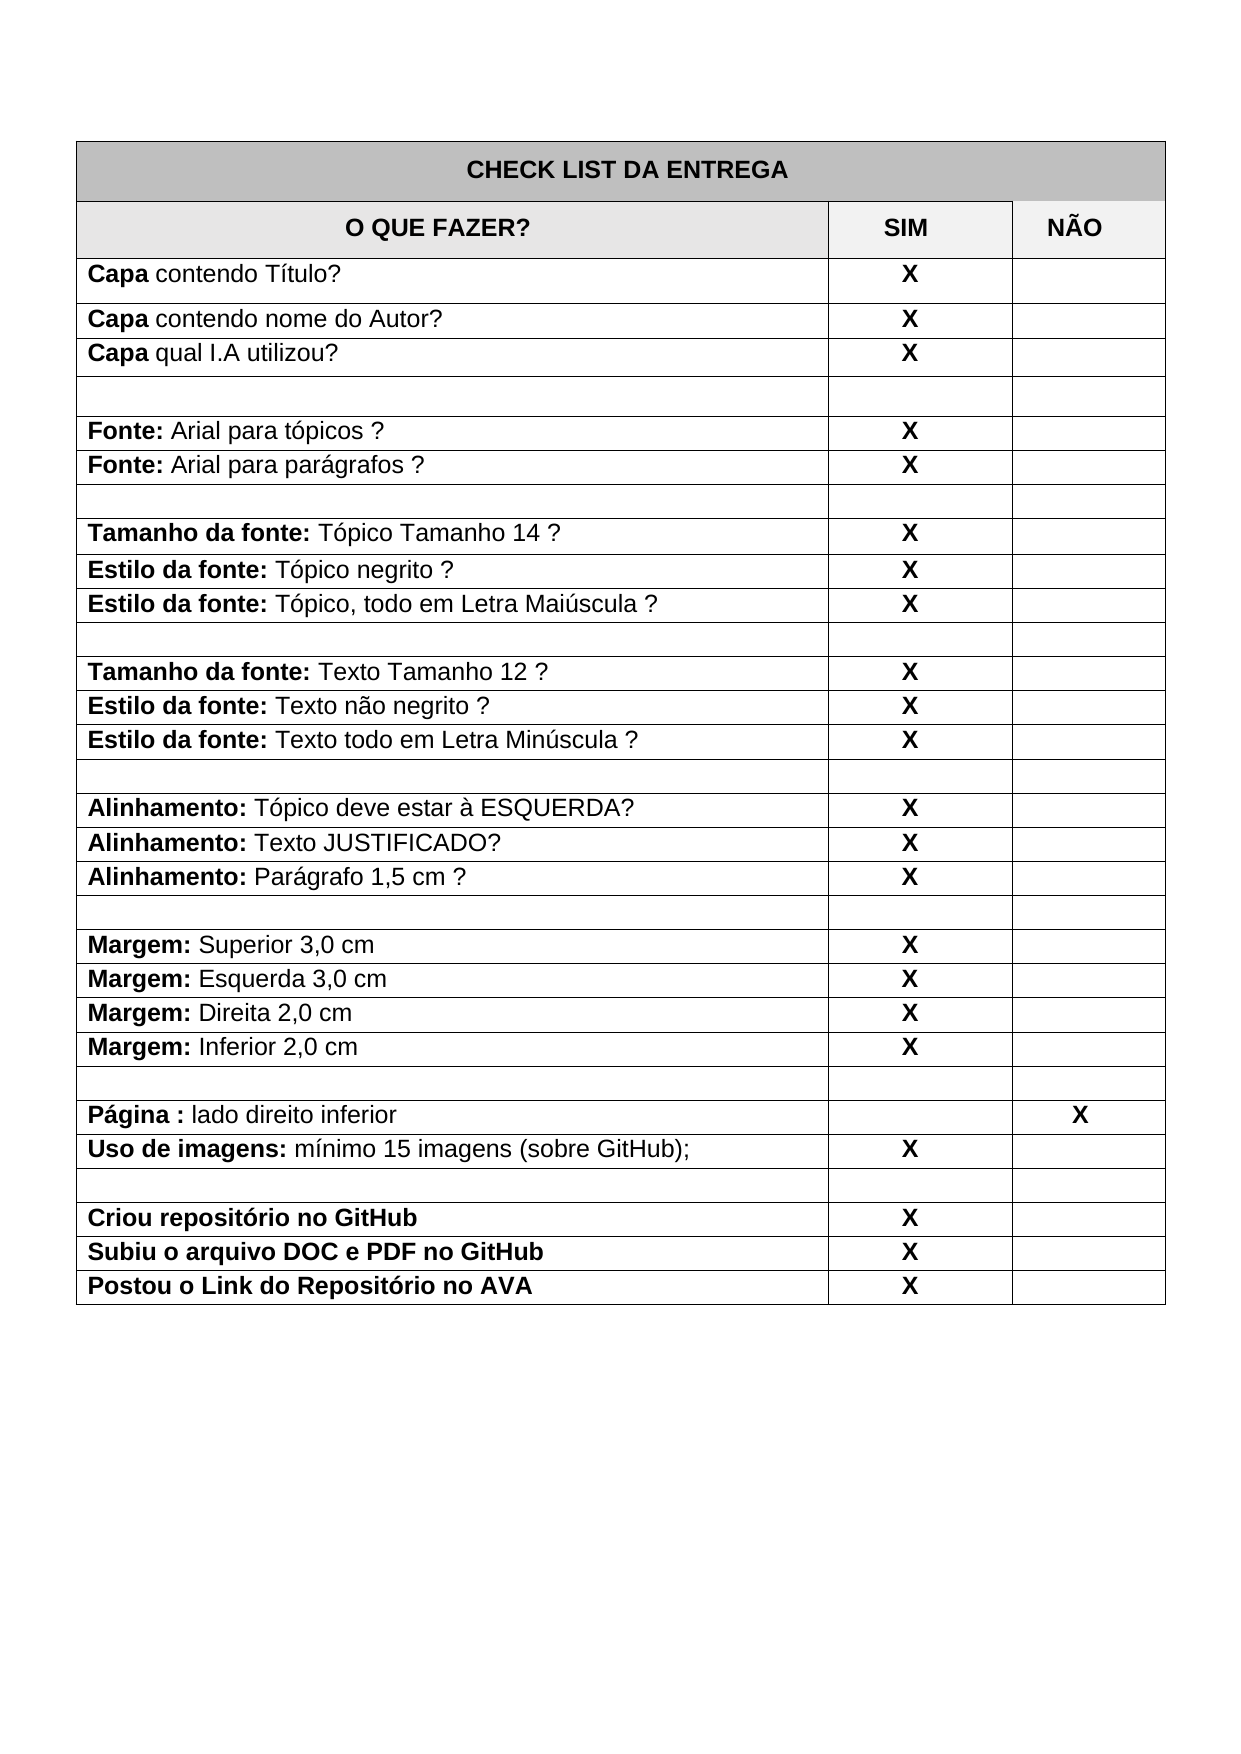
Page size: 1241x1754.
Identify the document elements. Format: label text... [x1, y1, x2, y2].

table_cell Capa contendo nome do Autor? [77, 304, 828, 337]
table_cell X [829, 1203, 1012, 1236]
table_cell [1013, 1135, 1165, 1168]
table_cell NÃO [1013, 202, 1165, 258]
table_cell X [829, 417, 1012, 450]
table_cell [1013, 862, 1165, 895]
table_cell X [829, 1271, 1012, 1304]
table_cell [1013, 417, 1165, 450]
table_cell [1013, 623, 1165, 656]
table_cell X [829, 259, 1012, 303]
table_cell [1013, 760, 1165, 793]
table_cell X [829, 862, 1012, 895]
table_cell O QUE FAZER? [77, 202, 828, 258]
table_cell X [1013, 1101, 1165, 1134]
table_cell X [829, 691, 1012, 724]
table_cell [77, 896, 828, 929]
table_cell Alinhamento: Tópico deve estar à ESQUERDA? [77, 794, 828, 827]
table_cell X [829, 657, 1012, 690]
table_cell [1013, 304, 1165, 337]
table_cell Capa contendo Título? [77, 259, 828, 303]
table_header [1012, 142, 1165, 201]
table_cell [1013, 377, 1165, 416]
table_cell [1013, 339, 1165, 376]
table_cell [77, 485, 828, 518]
table_cell Alinhamento: Parágrafo 1,5 cm ? [77, 862, 828, 895]
table_cell [829, 1169, 1012, 1202]
table_cell [1013, 964, 1165, 997]
table_cell Estilo da fonte: Tópico, todo em Letra Maiúscula ? [77, 589, 828, 622]
table_cell [1013, 589, 1165, 622]
table_cell [1013, 1033, 1165, 1066]
table_cell Subiu o arquivo DOC e PDF no GitHub [77, 1237, 828, 1270]
table_cell X [829, 998, 1012, 1031]
table_cell X [829, 1135, 1012, 1168]
table_cell X [829, 794, 1012, 827]
table_header [828, 142, 1012, 201]
table_cell [829, 377, 1012, 416]
table_cell [829, 485, 1012, 518]
table_cell [1013, 1237, 1165, 1270]
table_cell Margem: Inferior 2,0 cm [77, 1033, 828, 1066]
table_cell [1013, 259, 1165, 303]
table_cell X [829, 1033, 1012, 1066]
table_cell X [829, 304, 1012, 337]
table_cell Estilo da fonte: Texto não negrito ? [77, 691, 828, 724]
table_cell SIM [829, 202, 1012, 258]
table_cell [829, 896, 1012, 929]
table_cell Criou repositório no GitHub [77, 1203, 828, 1236]
table_cell [1013, 930, 1165, 963]
table_cell [1013, 451, 1165, 484]
table_cell Tamanho da fonte: Texto Tamanho 12 ? [77, 657, 828, 690]
table_cell Capa qual I.A utilizou? [77, 339, 828, 376]
table_cell [1013, 555, 1165, 588]
table_cell X [829, 828, 1012, 861]
table_cell X [829, 964, 1012, 997]
table_cell [1013, 896, 1165, 929]
table_cell [1013, 1067, 1165, 1099]
table_cell Estilo da fonte: Tópico negrito ? [77, 555, 828, 588]
table_cell [1013, 485, 1165, 518]
table_cell Fonte: Arial para parágrafos ? [77, 451, 828, 484]
table_cell Fonte: Arial para tópicos ? [77, 417, 828, 450]
table_cell Uso de imagens: mínimo 15 imagens (sobre GitHub); [77, 1135, 828, 1168]
table_cell X [829, 725, 1012, 758]
table_cell [1013, 794, 1165, 827]
table_cell Estilo da fonte: Texto todo em Letra Minúscula ? [77, 725, 828, 758]
table_cell [829, 1101, 1012, 1134]
table_cell Margem: Superior 3,0 cm [77, 930, 828, 963]
table_cell Página : lado direito inferior [77, 1101, 828, 1134]
table_cell [1013, 519, 1165, 554]
table_cell [1013, 691, 1165, 724]
table_cell Margem: Esquerda 3,0 cm [77, 964, 828, 997]
table_cell [1013, 1203, 1165, 1236]
table_cell [829, 760, 1012, 793]
table_cell Tamanho da fonte: Tópico Tamanho 14 ? [77, 519, 828, 554]
table_cell [77, 760, 828, 793]
table_cell [1013, 1271, 1165, 1304]
table_cell [77, 377, 828, 416]
table_header CHECK LIST DA ENTREGA [77, 142, 828, 201]
table_cell [77, 1169, 828, 1202]
table_cell [1013, 657, 1165, 690]
table_cell [829, 623, 1012, 656]
table_cell Alinhamento: Texto JUSTIFICADO? [77, 828, 828, 861]
table_cell X [829, 339, 1012, 376]
table_cell [1013, 998, 1165, 1031]
table_cell [1013, 1169, 1165, 1202]
table_cell X [829, 451, 1012, 484]
table_cell [1013, 828, 1165, 861]
table_cell [1013, 725, 1165, 758]
table_cell [829, 1067, 1012, 1099]
table_cell [77, 1067, 828, 1099]
table_cell [77, 623, 828, 656]
table_cell Postou o Link do Repositório no AVA [77, 1271, 828, 1304]
table_cell X [829, 1237, 1012, 1270]
table_cell X [829, 930, 1012, 963]
table_cell X [829, 519, 1012, 554]
table_cell X [829, 589, 1012, 622]
table_cell X [829, 555, 1012, 588]
table_cell Margem: Direita 2,0 cm [77, 998, 828, 1031]
